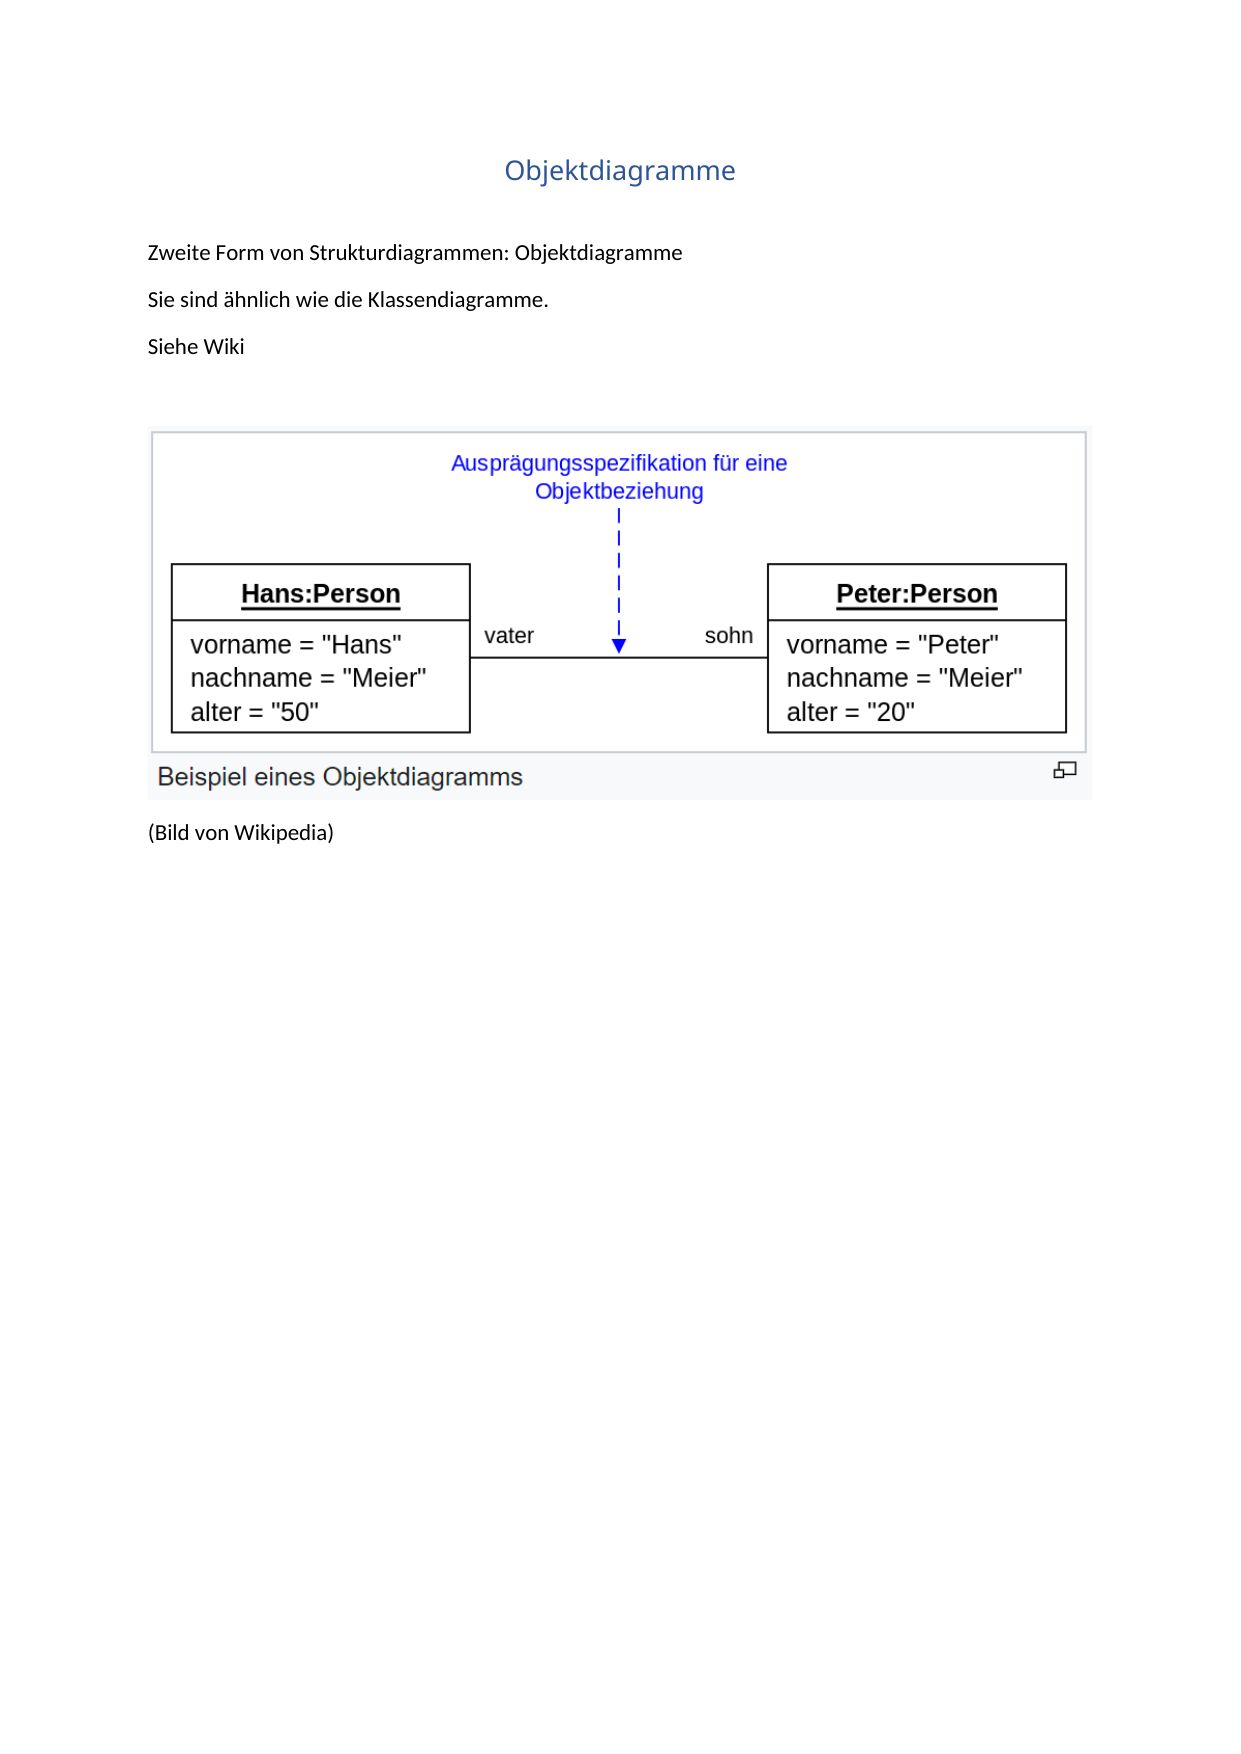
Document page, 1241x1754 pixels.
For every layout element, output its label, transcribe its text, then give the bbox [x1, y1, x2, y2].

subtitle Objektdiagramme [148, 152, 1093, 189]
text (Bild von Wikipedia) [148, 818, 1093, 846]
text Sie sind ähnlich wie die Klassendiagramme. [148, 285, 1093, 313]
text Zweite Form von Strukturdiagrammen: Objektdiagramme [148, 238, 1093, 266]
text Siehe Wiki [148, 332, 1093, 360]
picture [147, 426, 1093, 800]
